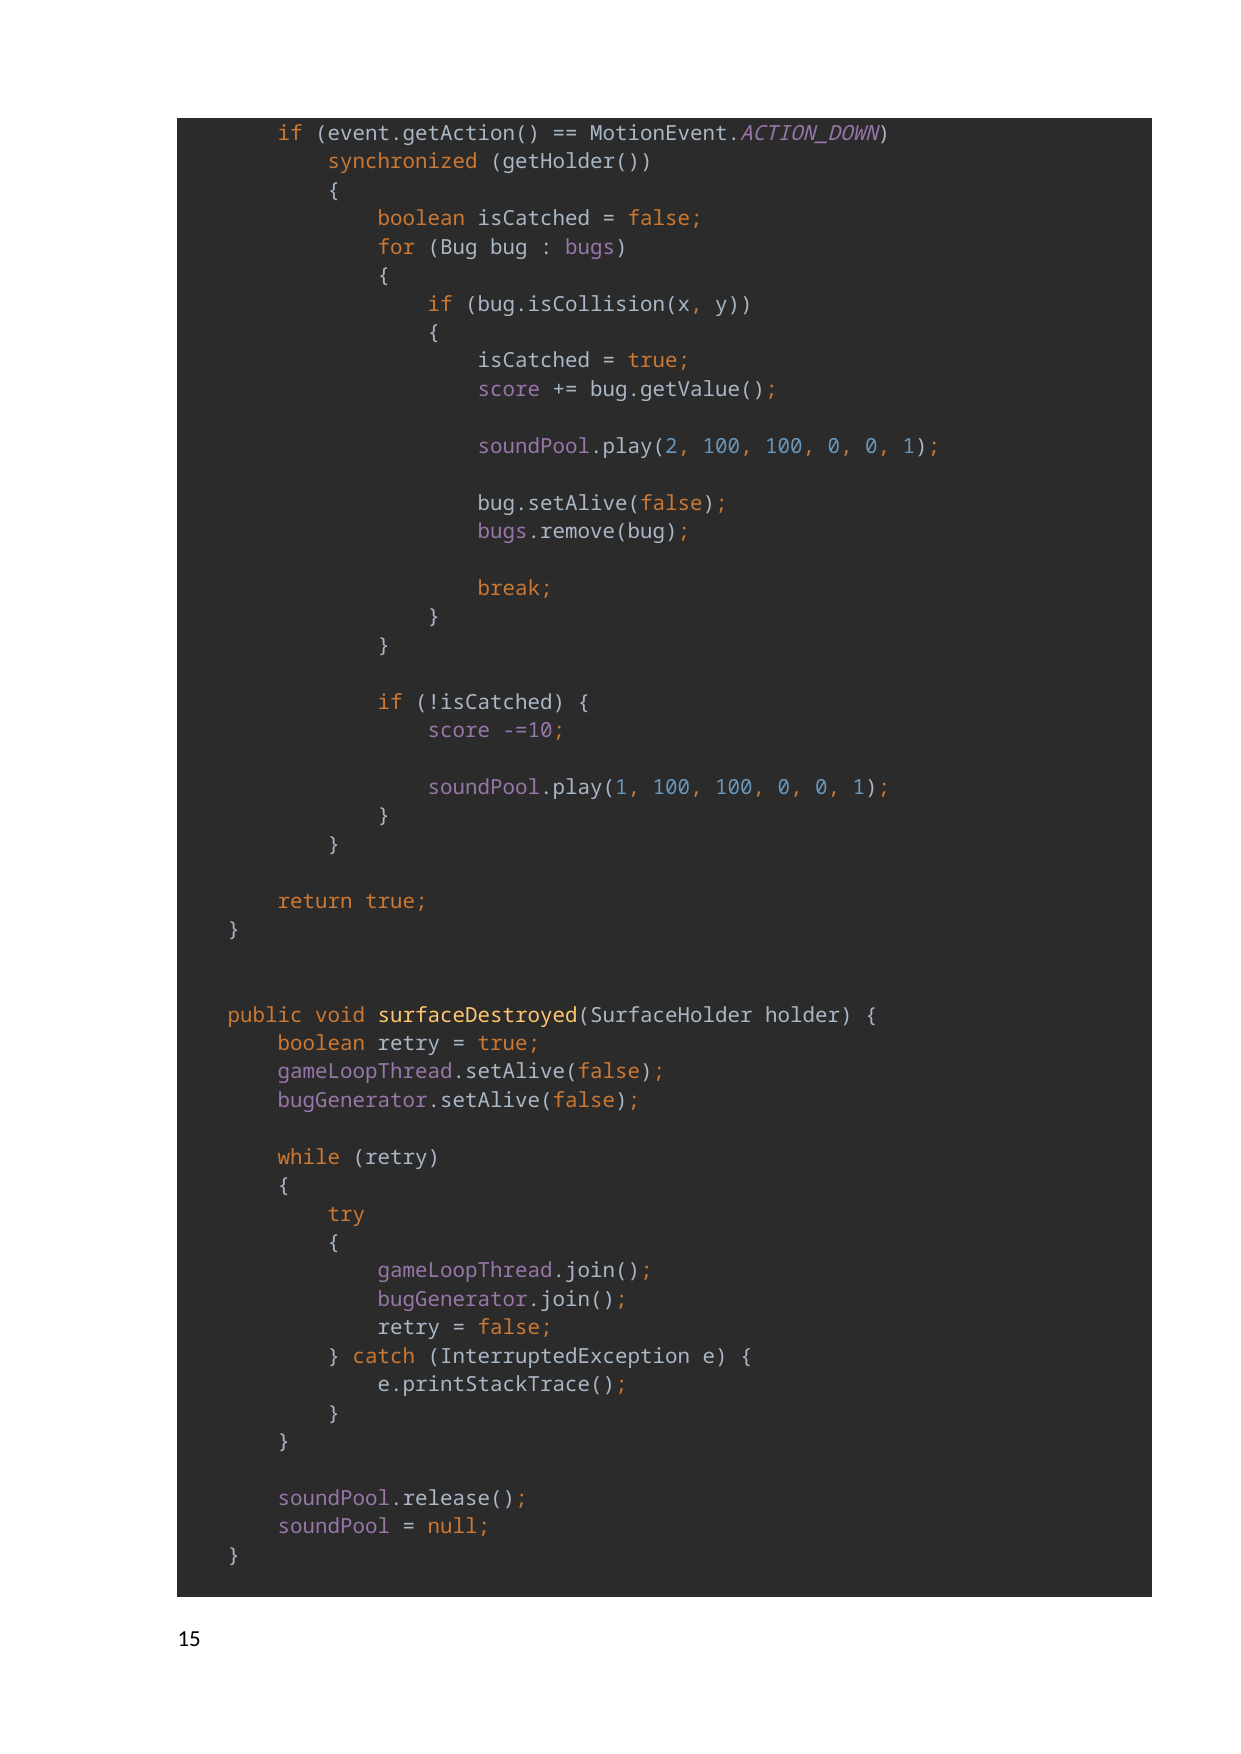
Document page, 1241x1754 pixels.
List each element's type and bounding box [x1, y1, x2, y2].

text [177, 118, 1152, 1597]
